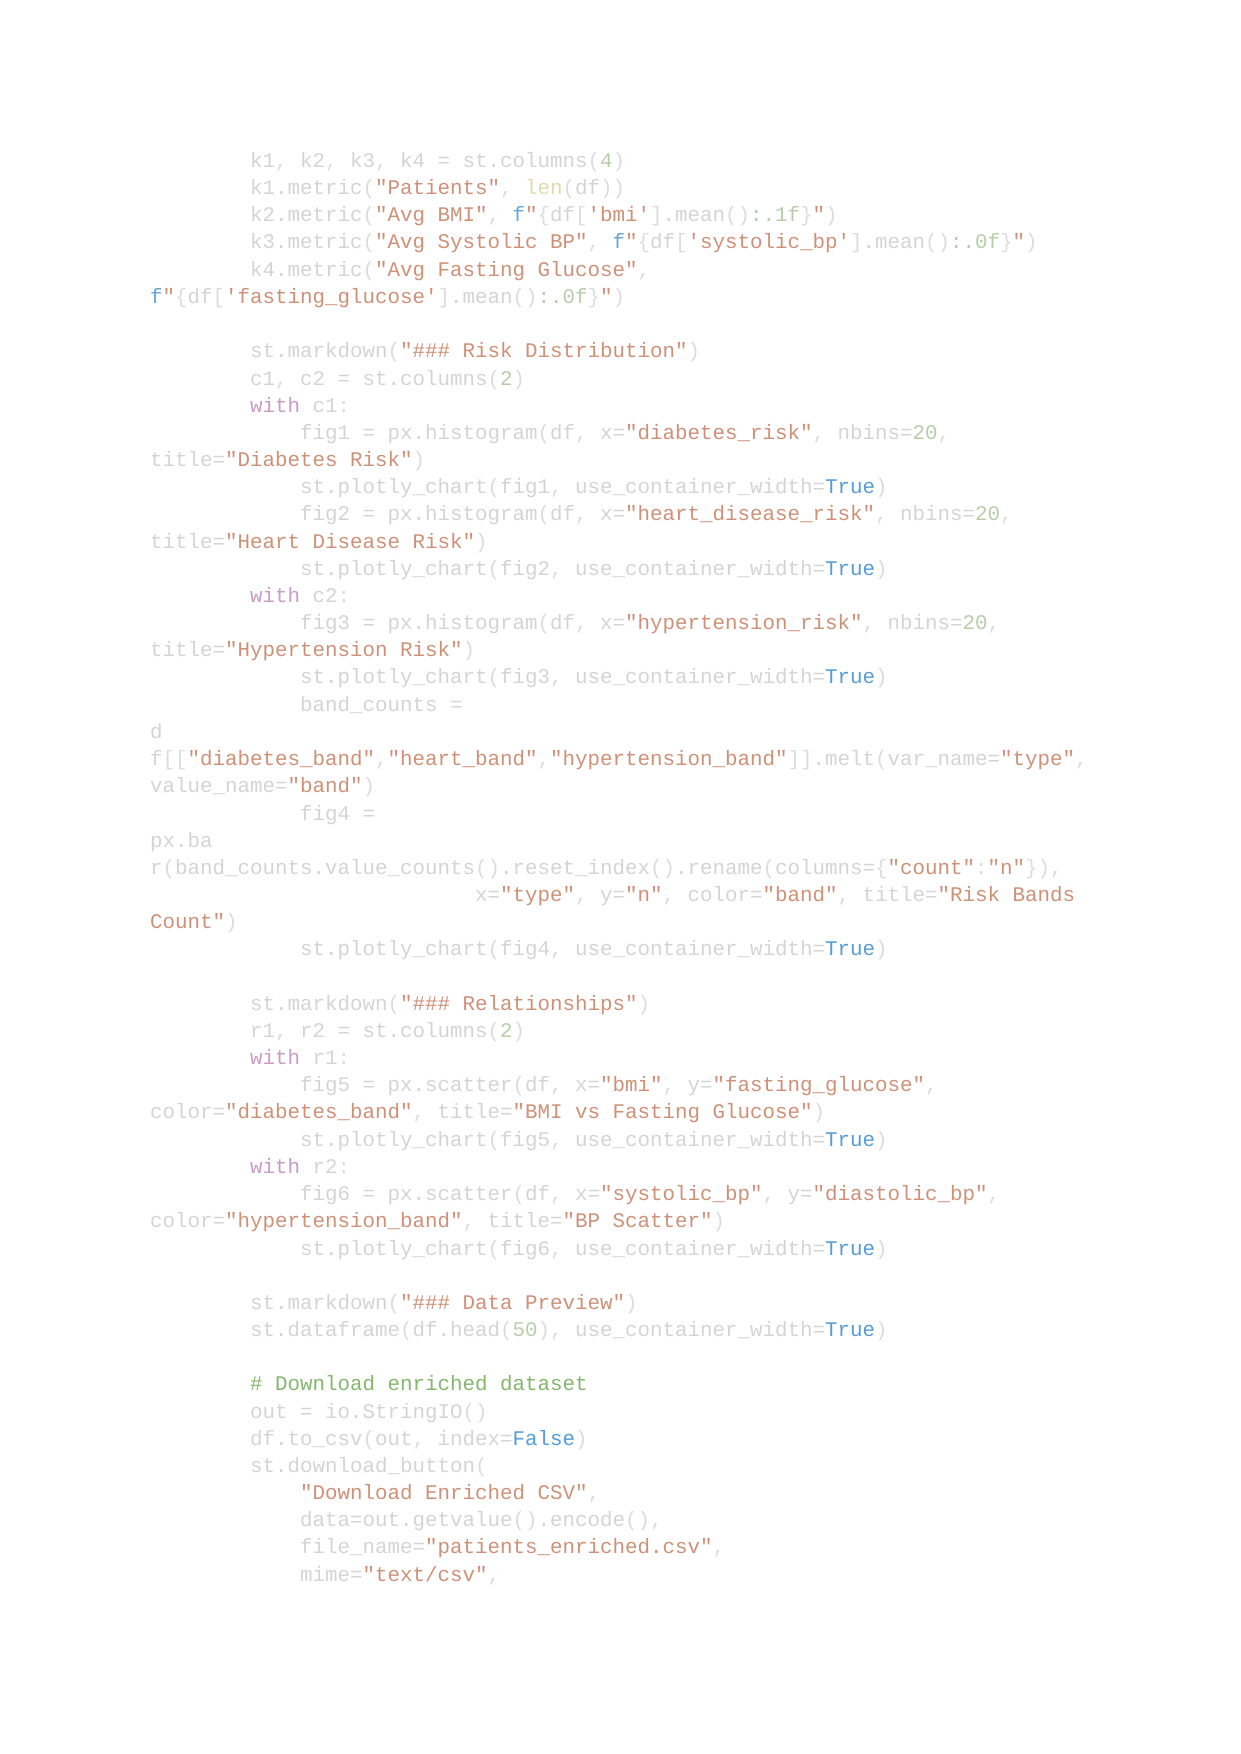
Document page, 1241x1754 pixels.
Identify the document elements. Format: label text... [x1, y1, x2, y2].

text st.plotly_chart(fig2, use_container_width=True) [150, 558, 1090, 581]
text st.markdown("### Risk Distribution") [150, 340, 1090, 364]
text st.markdown("### Relationships") [150, 993, 1090, 1016]
text st.plotly_chart(fig3, use_container_width=True) [150, 667, 1090, 690]
text mime="text/csv", [150, 1564, 1090, 1587]
text out = io.StringIO() [150, 1401, 1090, 1424]
text with r1: [150, 1047, 1090, 1071]
text k3.metric("Avg Systolic BP", f"{df['systolic_bp'].mean():.0f}") [150, 232, 1090, 255]
text k2.metric("Avg BMI", f"{df['bmi'].mean():.1f}") [150, 204, 1090, 228]
text with r2: [150, 1156, 1090, 1179]
text st.plotly_chart(fig5, use_container_width=True) [150, 1129, 1090, 1152]
text fig2 = px.histogram(df, x="heart_disease_risk", nbins=20, title="Heart Disease Risk") [150, 503, 1090, 554]
text "Download Enriched CSV", [150, 1482, 1090, 1506]
text k4.metric("Avg Fasting Glucose", f"{df['fasting_glucose'].mean():.0f}") [150, 259, 1090, 309]
text fig1 = px.histogram(df, x="diabetes_risk", nbins=20, title="Diabetes Risk") [150, 422, 1090, 473]
text df.to_csv(out, index=False) [150, 1428, 1090, 1451]
text k1.metric("Patients", len(df)) [150, 177, 1090, 201]
text with c1: [150, 395, 1090, 418]
text file_name="patients_enriched.csv", [150, 1537, 1090, 1560]
text r1, r2 = st.columns(2) [150, 1020, 1090, 1044]
text fig3 = px.histogram(df, x="hypertension_risk", nbins=20, title="Hypertension Risk") [150, 612, 1090, 663]
text fig6 = px.scatter(df, x="systolic_bp", y="diastolic_bp", color="hypertension_band", title="BP Scatter") [150, 1183, 1090, 1234]
text # Download enriched dataset [150, 1373, 1090, 1397]
text fig4 = px.bar(band_counts.value_counts().reset_index().rename(columns={"count":"n"}), [150, 802, 1090, 881]
text st.dataframe(df.head(50), use_container_width=True) [150, 1319, 1090, 1343]
text st.download_button( [150, 1455, 1090, 1479]
text with c2: [150, 585, 1090, 609]
text x="type", y="n", color="band", title="Risk Bands Count") [150, 884, 1090, 935]
text k1, k2, k3, k4 = st.columns(4) [150, 150, 1090, 174]
text st.plotly_chart(fig6, use_container_width=True) [150, 1237, 1090, 1261]
text data=out.getvalue().encode(), [150, 1509, 1090, 1533]
text st.markdown("### Data Preview") [150, 1292, 1090, 1316]
text c1, c2 = st.columns(2) [150, 367, 1090, 391]
text fig5 = px.scatter(df, x="bmi", y="fasting_glucose", color="diabetes_band", title="BMI vs Fasting Glucose") [150, 1074, 1090, 1125]
text band_counts = df[["diabetes_band","heart_band","hypertension_band"]].melt(var_name="type", value_name="band") [150, 694, 1090, 799]
text st.plotly_chart(fig1, use_container_width=True) [150, 476, 1090, 500]
text st.plotly_chart(fig4, use_container_width=True) [150, 938, 1090, 962]
